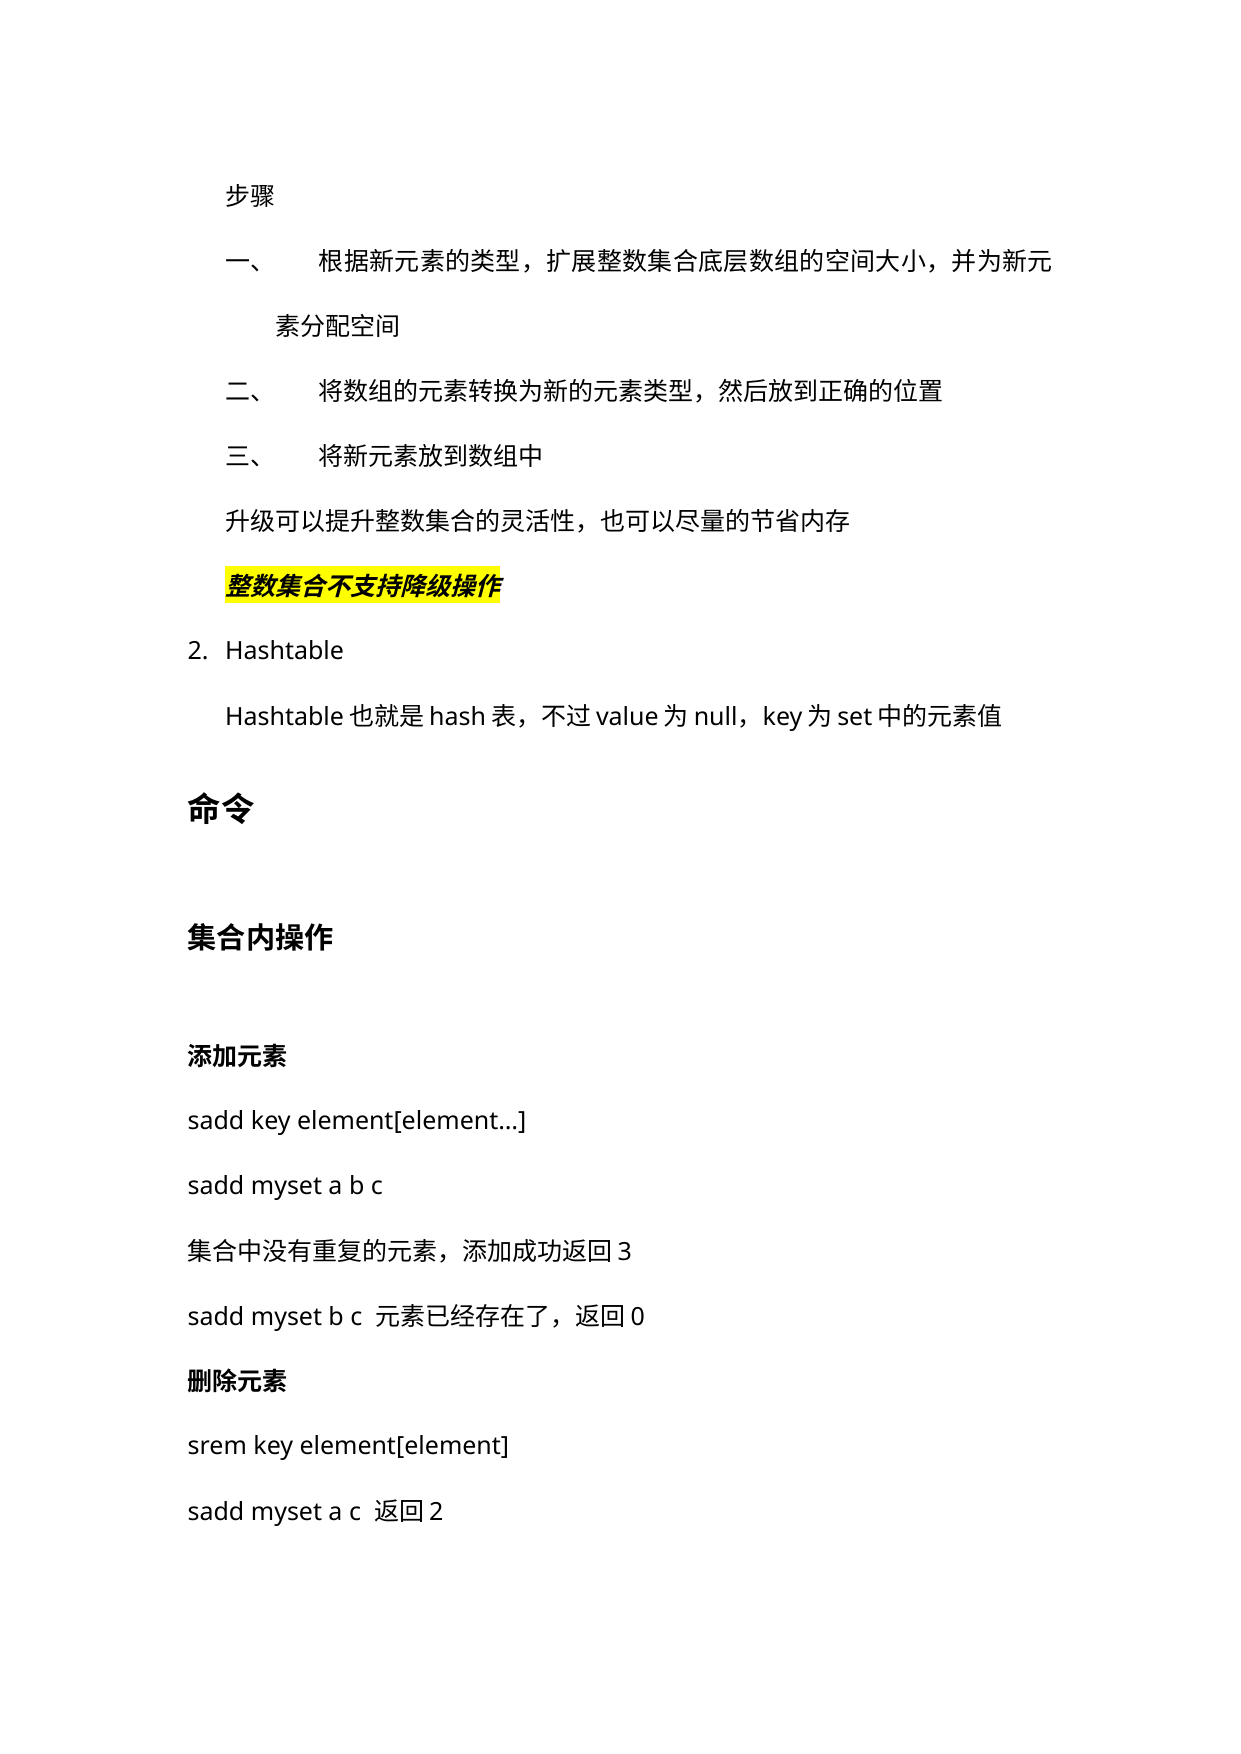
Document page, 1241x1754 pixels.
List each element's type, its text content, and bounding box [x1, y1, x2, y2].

list Hashtable也就是hash表，不过value为null，key为set中的元素值 [225, 682, 1053, 747]
text 添加元素 [187, 1022, 1053, 1087]
text srem key element[element] [187, 1412, 1053, 1477]
text 集合中没有重复的元素，添加成功返回3 [187, 1217, 1053, 1282]
list 将数组的元素转换为新的元素类型，然后放到正确的位置 [225, 357, 1053, 422]
text sadd myset a c 返回2 [187, 1477, 1053, 1542]
list 将新元素放到数组中 [225, 422, 1053, 487]
list 步骤 [225, 162, 1053, 227]
text sadd key element[element…] [187, 1087, 1053, 1152]
subtitle 集合内操作 [187, 903, 1053, 968]
text 删除元素 [187, 1347, 1053, 1412]
subtitle 命令 [187, 774, 1053, 839]
text sadd myset a b c [187, 1152, 1053, 1217]
list 升级可以提升整数集合的灵活性，也可以尽量的节省内存 [225, 487, 1053, 552]
text sadd myset b c 元素已经存在了，返回0 [187, 1282, 1053, 1347]
list 根据新元素的类型，扩展整数集合底层数组的空间大小，并为新元素分配空间 [225, 227, 1053, 357]
list 整数集合不支持降级操作 [225, 552, 1053, 617]
list Hashtable [187, 617, 1053, 682]
